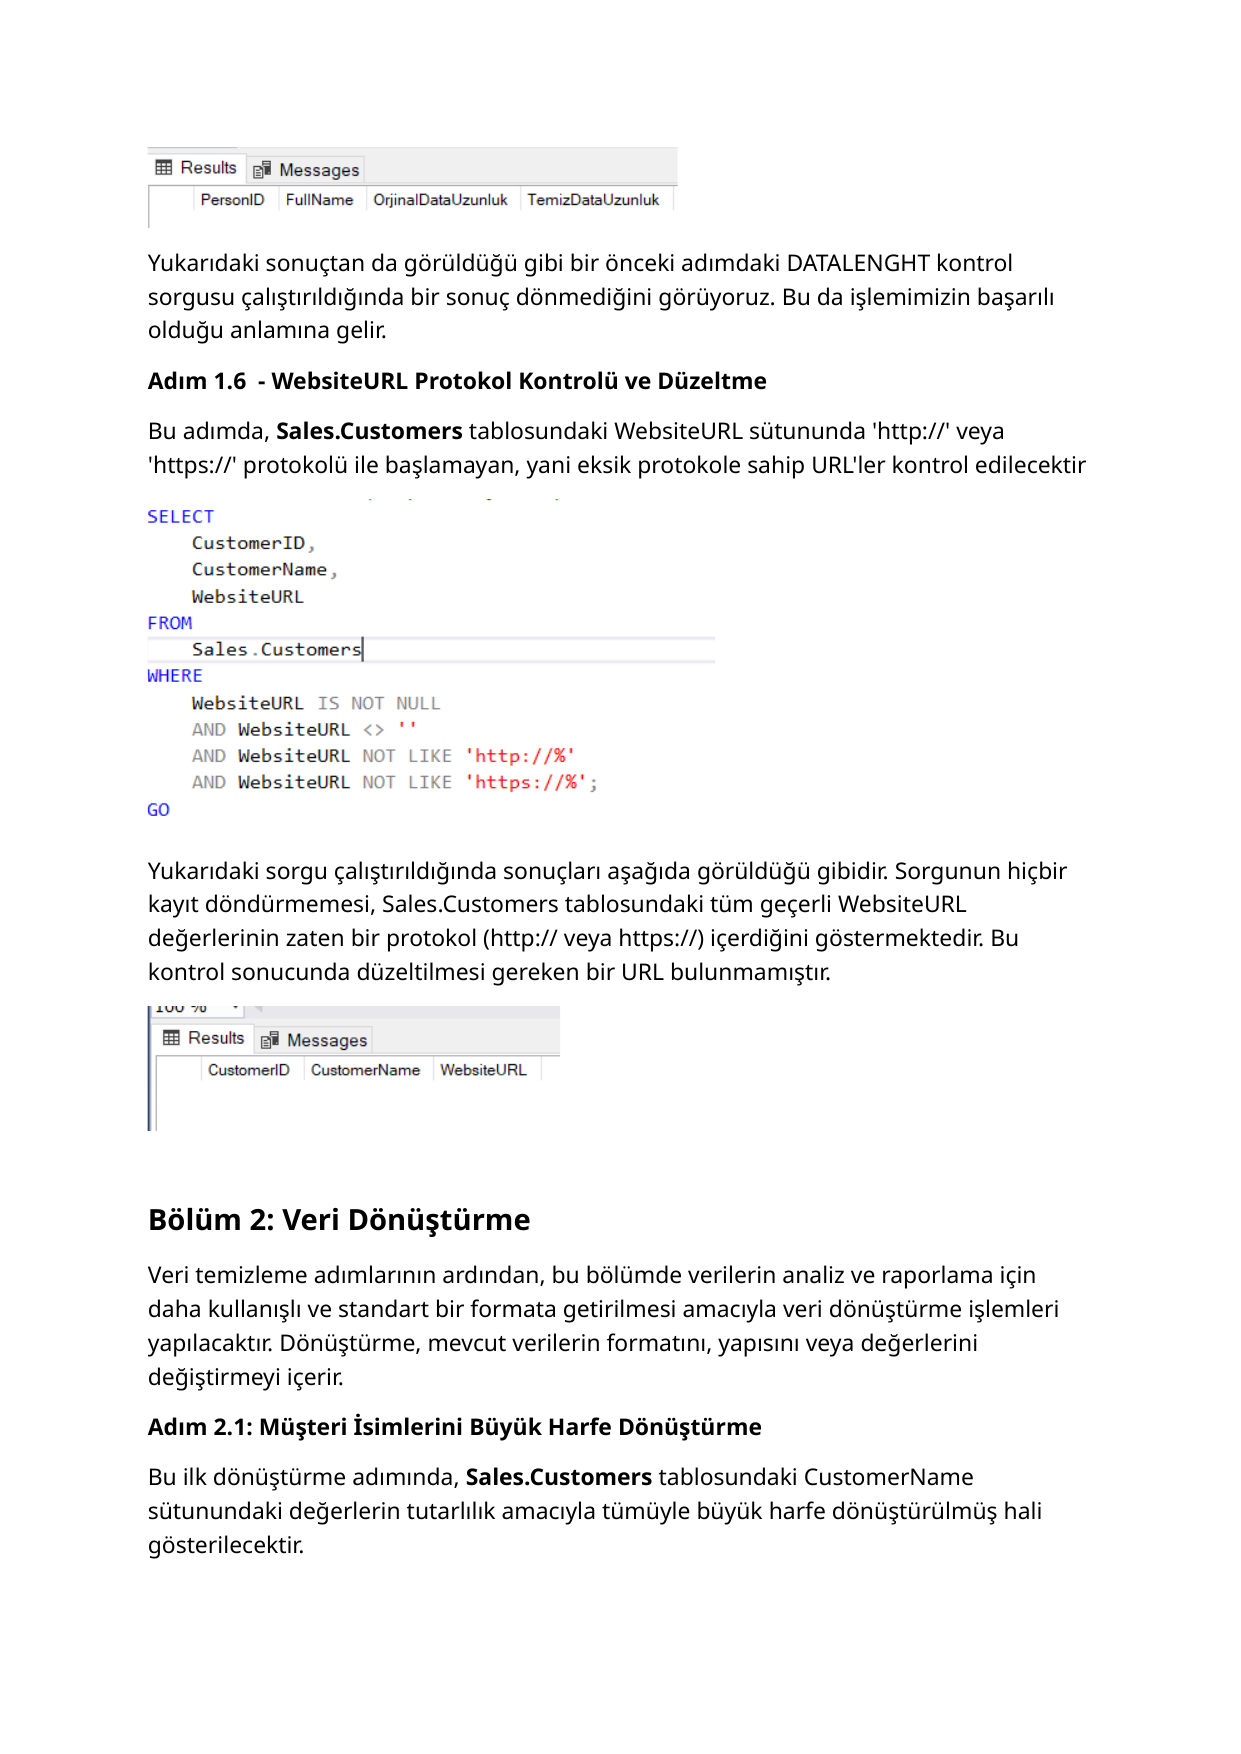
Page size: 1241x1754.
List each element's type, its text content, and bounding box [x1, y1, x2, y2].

text Bu ilk dönüştürme adımında, Sales.Customers tablosundaki CustomerName sütunundaki değerlerin tutarlılık amacıyla tümüyle büyük harfe dönüştürülmüş hali gösterilecektir. [148, 1461, 1093, 1560]
text Adım 1.6 - WebsiteURL Protokol Kontrolü ve Düzeltme [148, 365, 1093, 396]
picture [147, 499, 716, 836]
picture [147, 147, 678, 228]
text Yukarıdaki sorgu çalıştırıldığında sonuçları aşağıda görüldüğü gibidir. Sorgunun hiçbir kayıt döndürmemesi, Sales.Customers tablosundaki tüm geçerli WebsiteURL değerlerinin zaten bir protokol (http:// veya https://) içerdiğini göstermektedir. Bu kontrol sonucunda düzeltilmesi gereken bir URL bulunmamıştır. [148, 855, 1093, 987]
text Bölüm 2: Veri Dönüştürme [148, 1200, 1093, 1239]
text Adım 2.1: Müşteri İsimlerini Büyük Harfe Dönüştürme [148, 1411, 1093, 1442]
text Veri temizleme adımlarının ardından, bu bölümde verilerin analiz ve raporlama için daha kullanışlı ve standart bir formata getirilmesi amacıyla veri dönüştürme işlemleri yapılacaktır. Dönüştürme, mevcut verilerin formatını, yapısını veya değerlerini değiştirmeyi içerir. [148, 1259, 1093, 1392]
picture [147, 1006, 561, 1131]
text Yukarıdaki sonuçtan da görüldüğü gibi bir önceki adımdaki DATALENGHT kontrol sorgusu çalıştırıldığında bir sonuç dönmediğini görüyoruz. Bu da işlemimizin başarılı olduğu anlamına gelir. [148, 247, 1093, 346]
text Bu adımda, Sales.Customers tablosundaki WebsiteURL sütununda 'http://' veya 'https://' protokolü ile başlamayan, yani eksik protokole sahip URL'ler kontrol edilecektir [148, 415, 1093, 480]
